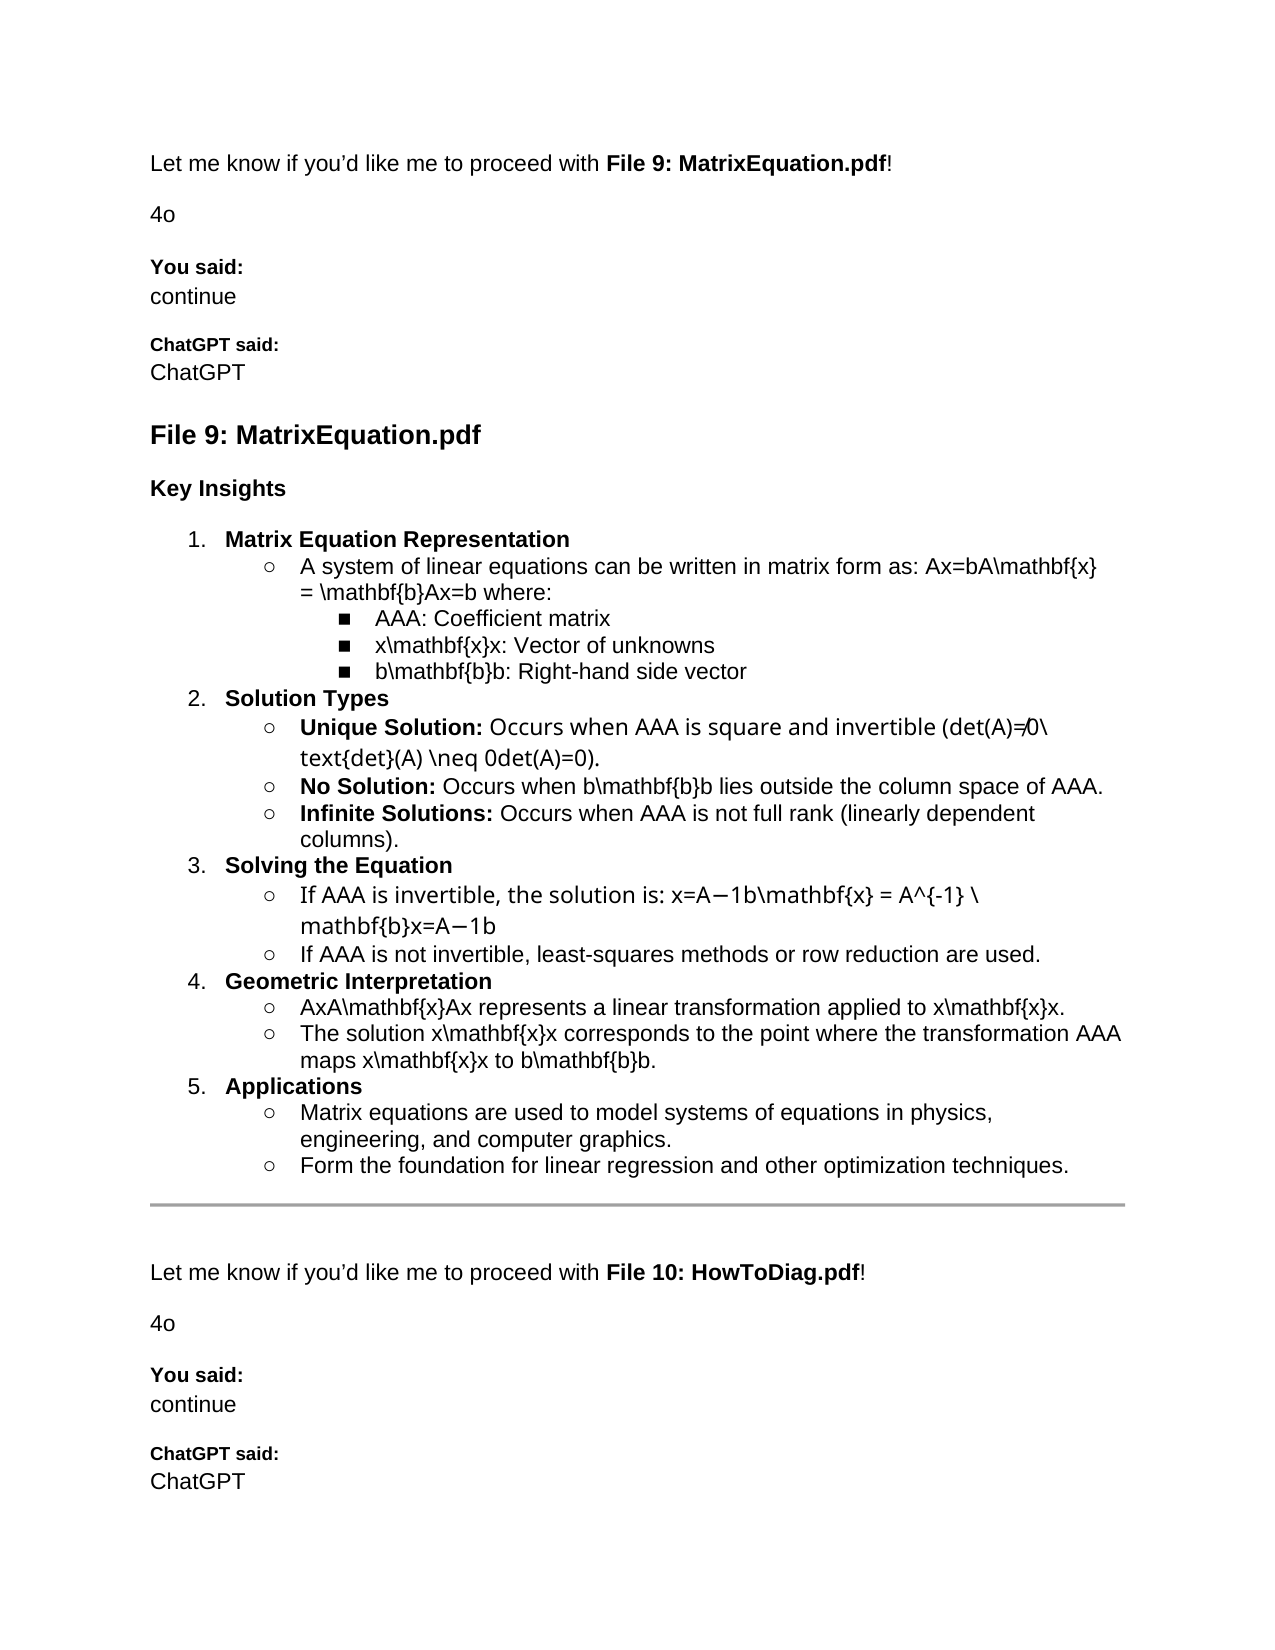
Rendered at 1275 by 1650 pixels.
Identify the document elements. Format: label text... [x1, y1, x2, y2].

list Form the foundation for linear regression and other optimization techniques. [262, 1152, 1125, 1178]
list A system of linear equations can be written in matrix form as: Ax=bA\mathbf{x} = \mathbf{b}Ax=b where: [262, 553, 1125, 605]
text Let me know if you’d like me to proceed with File 9: MatrixEquation.pdf! [150, 150, 1125, 176]
list Infinite Solutions: Occurs when AAA is not full rank (linearly dependent columns). [262, 800, 1125, 852]
list Solution Types [187, 684, 1125, 711]
subtitle File 9: MatrixEquation.pdf [150, 419, 1125, 450]
text 4o [150, 201, 1125, 228]
list b\mathbf{b}b: Right-hand side vector [337, 658, 1125, 684]
list The solution x\mathbf{x}x corresponds to the point where the transformation AAA maps x\mathbf{x}x to b\mathbf{b}b. [262, 1020, 1125, 1073]
list Geometric Interpretation [187, 968, 1125, 994]
list AxA\mathbf{x}Ax represents a linear transformation applied to x\mathbf{x}x. [262, 994, 1125, 1020]
list If AAA is invertible, the solution is: x=A−1b\mathbf{x} = A^{-1} \mathbf{b}x=A−1b [262, 879, 1125, 941]
list AAA: Coefficient matrix [337, 605, 1125, 632]
list No Solution: Occurs when b\mathbf{b}b lies outside the column space of AAA. [262, 773, 1125, 800]
list Matrix Equation Representation [187, 526, 1125, 553]
text ChatGPT [150, 1468, 1125, 1494]
list x\mathbf{x}x: Vector of unknowns [337, 632, 1125, 658]
text ChatGPT [150, 359, 1125, 386]
list Applications [187, 1073, 1125, 1099]
subtitle Key Insights [150, 475, 1125, 501]
list Solving the Equation [187, 852, 1125, 879]
list If AAA is not invertible, least-squares methods or row reduction are used. [262, 941, 1125, 968]
subtitle You said: [150, 1363, 1125, 1387]
text 4o [150, 1310, 1125, 1336]
subtitle ChatGPT said: [150, 334, 1125, 355]
subtitle ChatGPT said: [150, 1442, 1125, 1464]
list Matrix equations are used to model systems of equations in physics, engineering, and computer graphics. [262, 1099, 1125, 1152]
text continue [150, 1391, 1125, 1418]
subtitle You said: [150, 254, 1125, 278]
list Unique Solution: Occurs when AAA is square and invertible (det(A)≠0\text{det}(A) \neq 0det(A)=0). [262, 711, 1125, 773]
text Let me know if you’d like me to proceed with File 10: HowToDiag.pdf! [150, 1259, 1125, 1285]
text continue [150, 283, 1125, 309]
